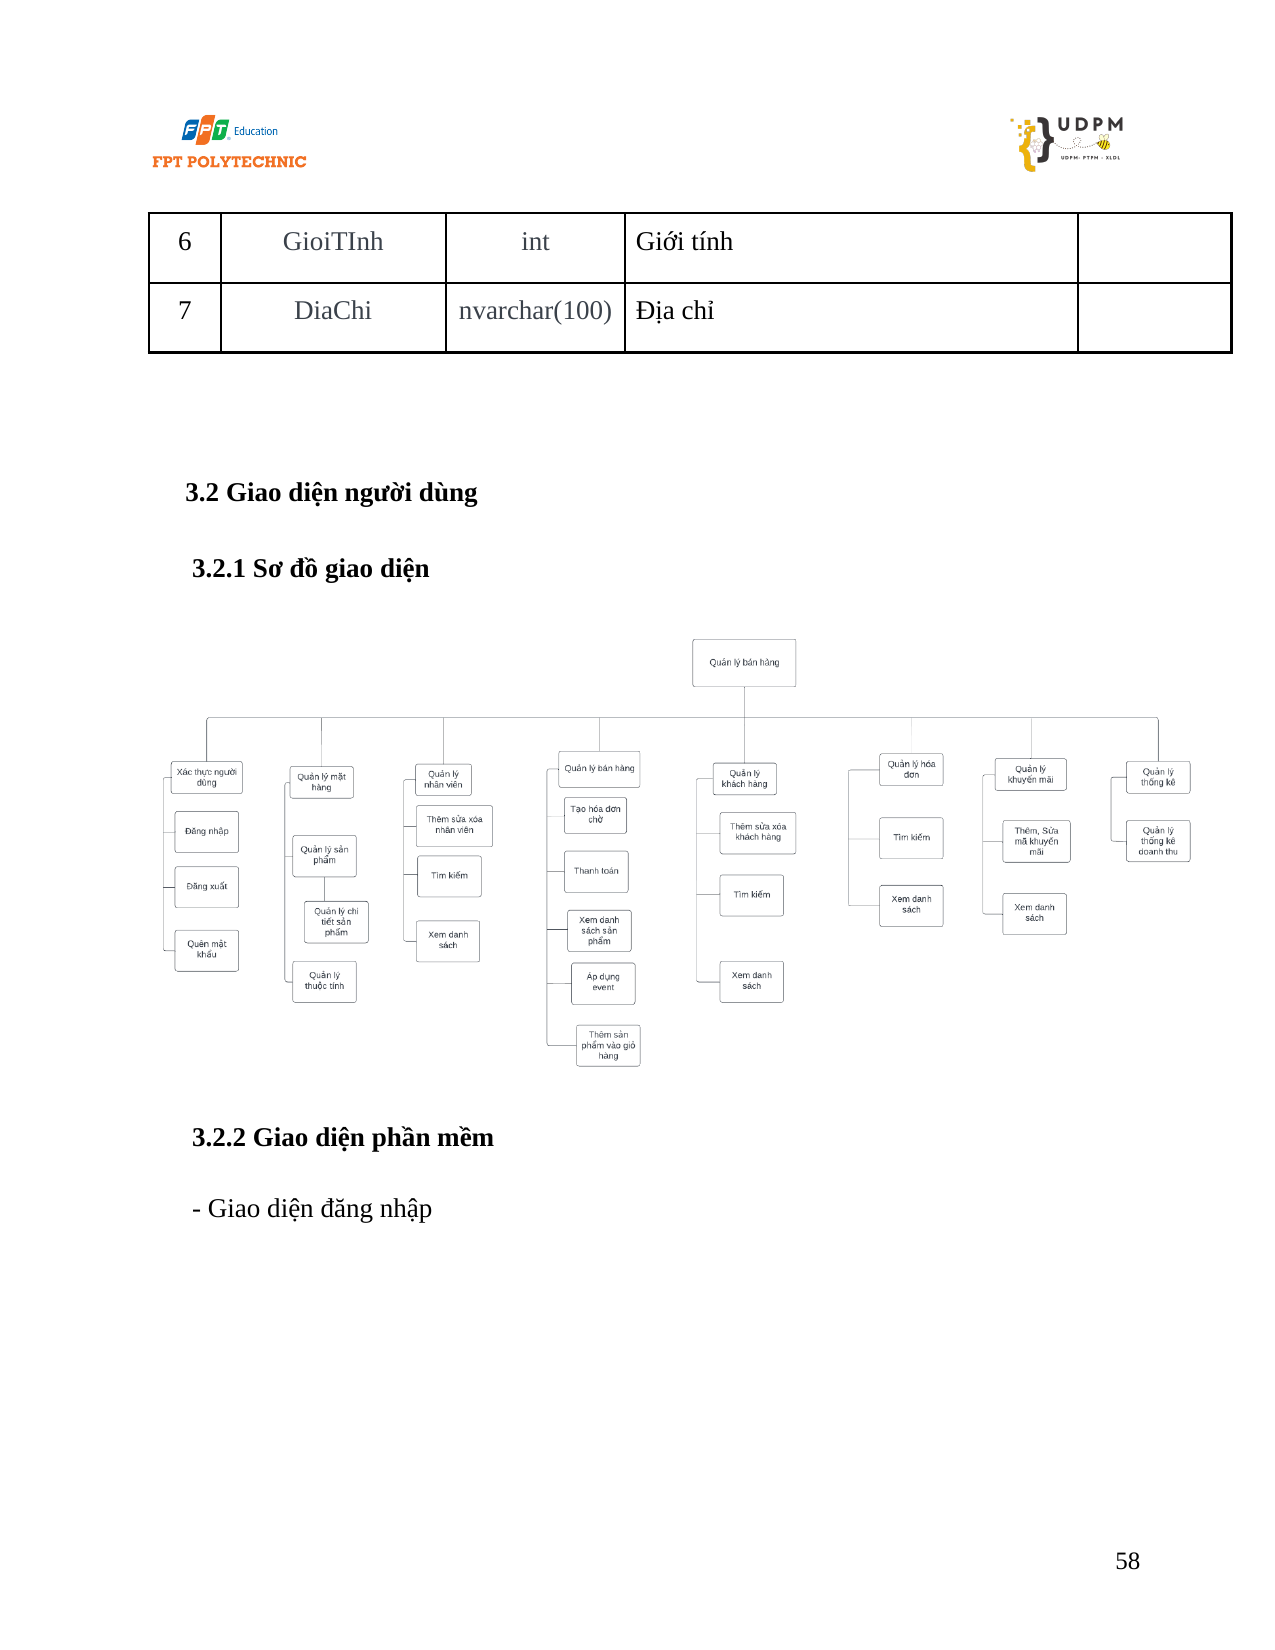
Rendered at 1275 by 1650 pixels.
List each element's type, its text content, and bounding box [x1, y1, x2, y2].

picture [990, 99, 1153, 189]
table_cell [1079, 284, 1230, 351]
picture [147, 107, 312, 180]
table_cell Địa chỉ [626, 284, 1077, 351]
table_cell GioiTInh [222, 214, 445, 282]
table_cell DiaChi [222, 284, 445, 351]
table_cell 7 [150, 284, 220, 351]
subtitle 3.2.1 Sơ đồ giao diện [192, 552, 1140, 583]
table_cell nvarchar(100) [447, 284, 624, 351]
subtitle 3.2 Giao diện người dùng [185, 476, 1140, 507]
table_cell 6 [150, 214, 220, 282]
table_cell int [447, 214, 624, 282]
text - Giao diện đăng nhập [192, 1192, 1140, 1224]
subtitle 3.2.2 Giao diện phần mềm [192, 1121, 1140, 1152]
picture [147, 623, 1206, 1082]
table_cell [1079, 214, 1230, 282]
table_cell Giới tính [626, 214, 1077, 282]
